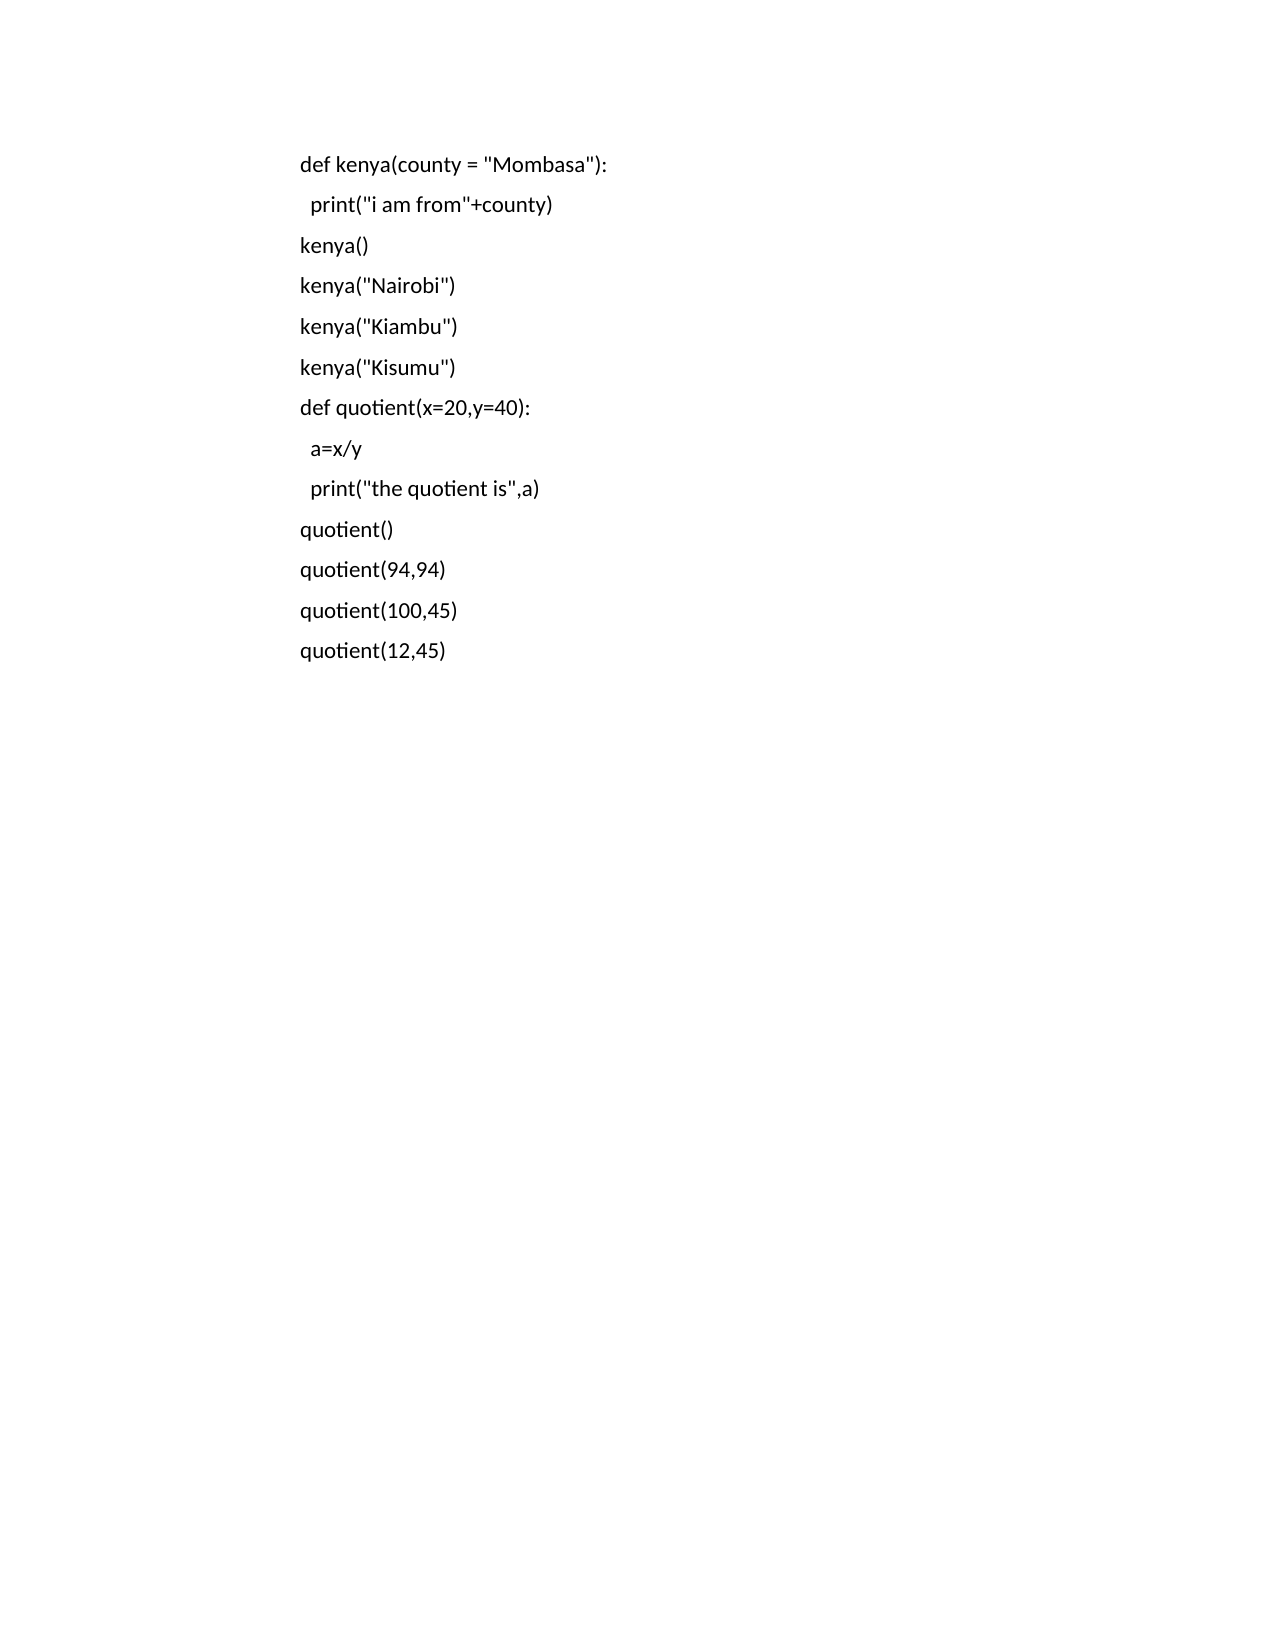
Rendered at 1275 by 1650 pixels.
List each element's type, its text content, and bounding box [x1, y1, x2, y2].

text kenya() [300, 231, 1125, 259]
text quotient() [300, 515, 1125, 543]
text kenya("Kiambu") [300, 312, 1125, 340]
text def kenya(county = "Mombasa"): [300, 150, 1125, 178]
text kenya("Nairobi") [300, 272, 1125, 299]
text def quotient(x=20,y=40): [300, 393, 1125, 421]
text quotient(94,94) [300, 555, 1125, 583]
text print("the quotient is",a) [300, 474, 1125, 502]
text print("i am from"+county) [300, 191, 1125, 218]
text quotient(100,45) [300, 596, 1125, 624]
text quotient(12,45) [300, 636, 1125, 664]
text a=x/y [300, 434, 1125, 462]
text kenya("Kisumu") [300, 353, 1125, 381]
